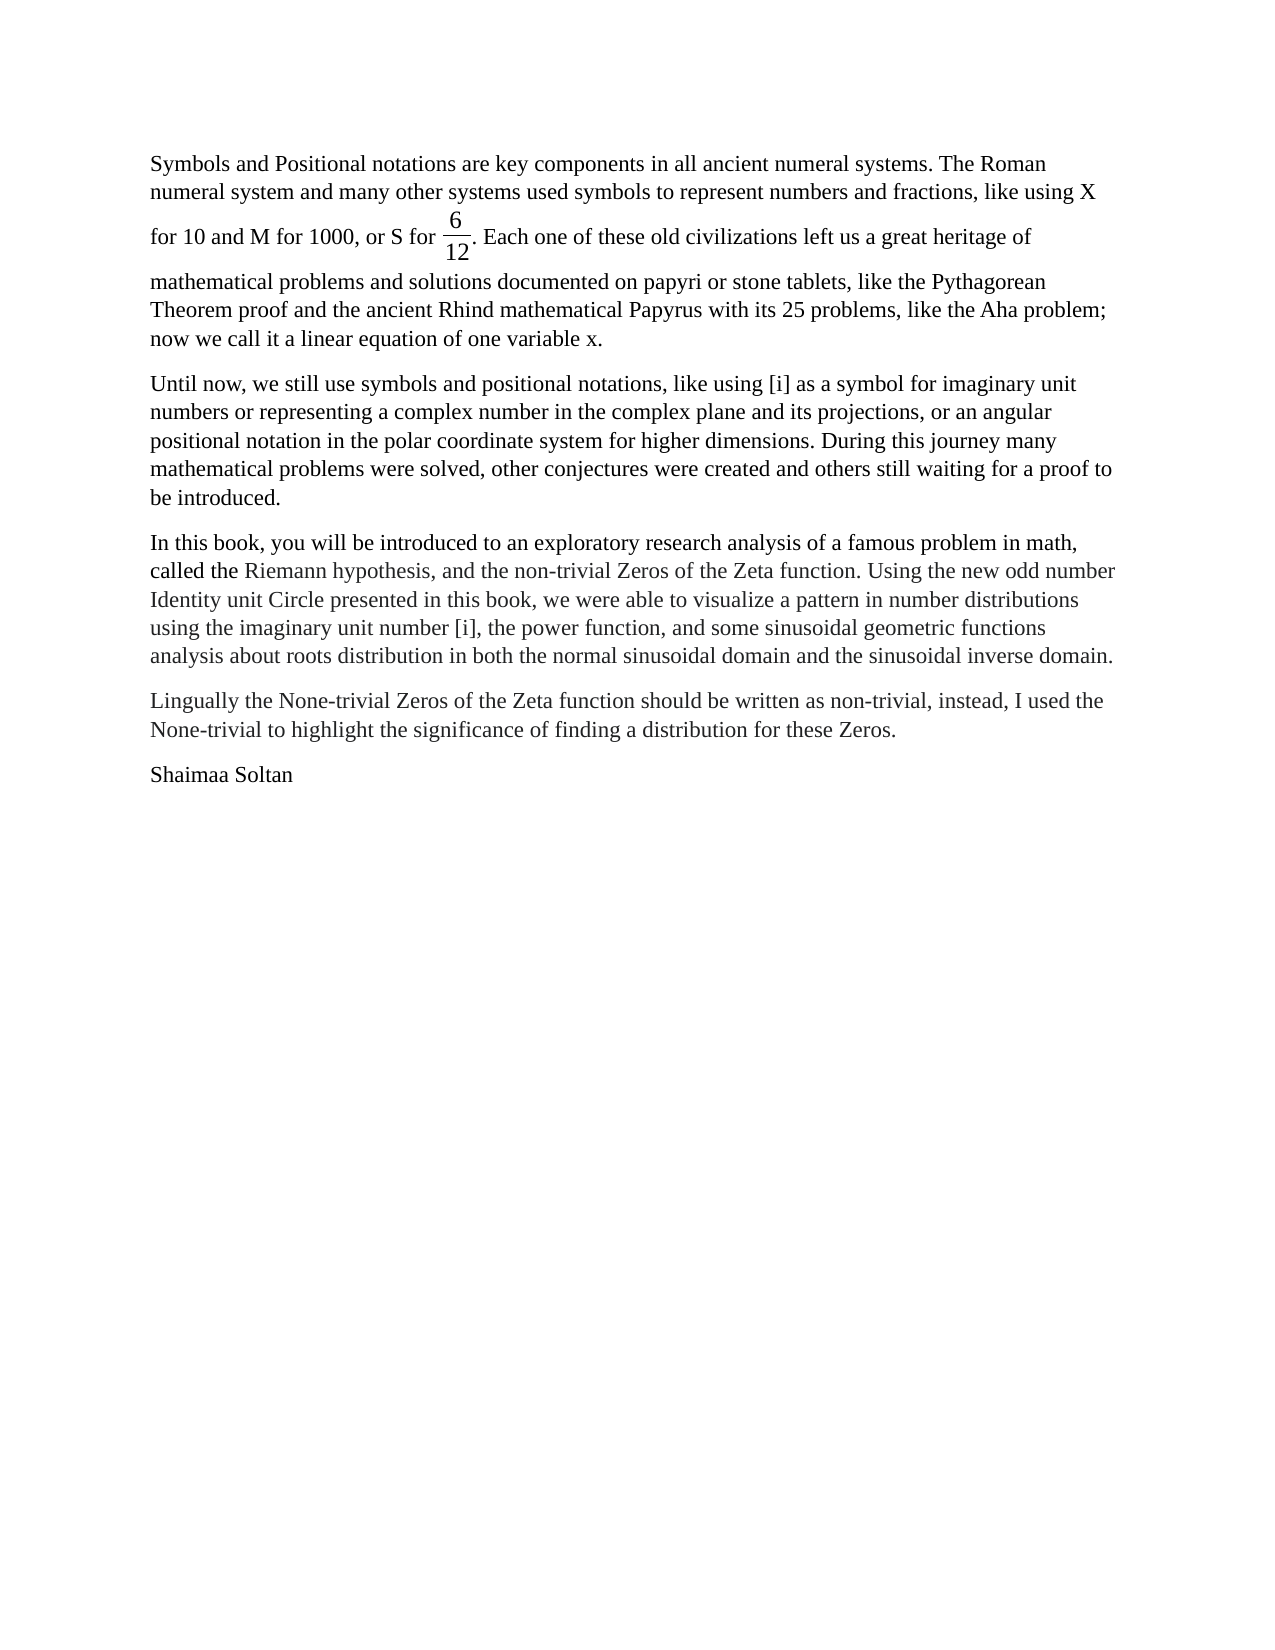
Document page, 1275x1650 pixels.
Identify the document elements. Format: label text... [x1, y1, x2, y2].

text Until now, we still use symbols and positional notations, like using [i] as a symbol for imaginary unit numbers or representing a complex number in the complex plane and its projections, or an angular positional notation in the polar coordinate system for higher dimensions. During this journey many mathematical problems were solved, other conjectures were created and others still waiting for a proof to be introduced. [150, 370, 1125, 510]
text Symbols and Positional notations are key components in all ancient numeral systems. The Roman numeral system and many other systems used symbols to represent numbers and fractions, like using X for 10 and M for 1000, or S for . Each one of these old civilizations left us a great heritage of mathematical problems and solutions documented on papyri or stone tablets, like the Pythagorean Theorem proof and the ancient Rhind mathematical Papyrus with its 25 problems, like the Aha problem; now we call it a linear equation of one variable x. [150, 150, 1125, 351]
text In this book, you will be introduced to an exploratory research analysis of a famous problem in math, called the Riemann hypothesis, and the non-trivial Zeros of the Zeta function. Using the new odd number Identity unit Circle presented in this book, we were able to visualize a pattern in number distributions using the imaginary unit number [i], the power function, and some sinusoidal geometric functions analysis about roots distribution in both the normal sinusoidal domain and the sinusoidal inverse domain. [150, 529, 1125, 669]
text Shaimaa Soltan [150, 761, 1125, 787]
text Lingually the None-trivial Zeros of the Zeta function should be written as non-trivial, instead, I used the None-trivial to highlight the significance of finding a distribution for these Zeros. [150, 688, 1125, 742]
